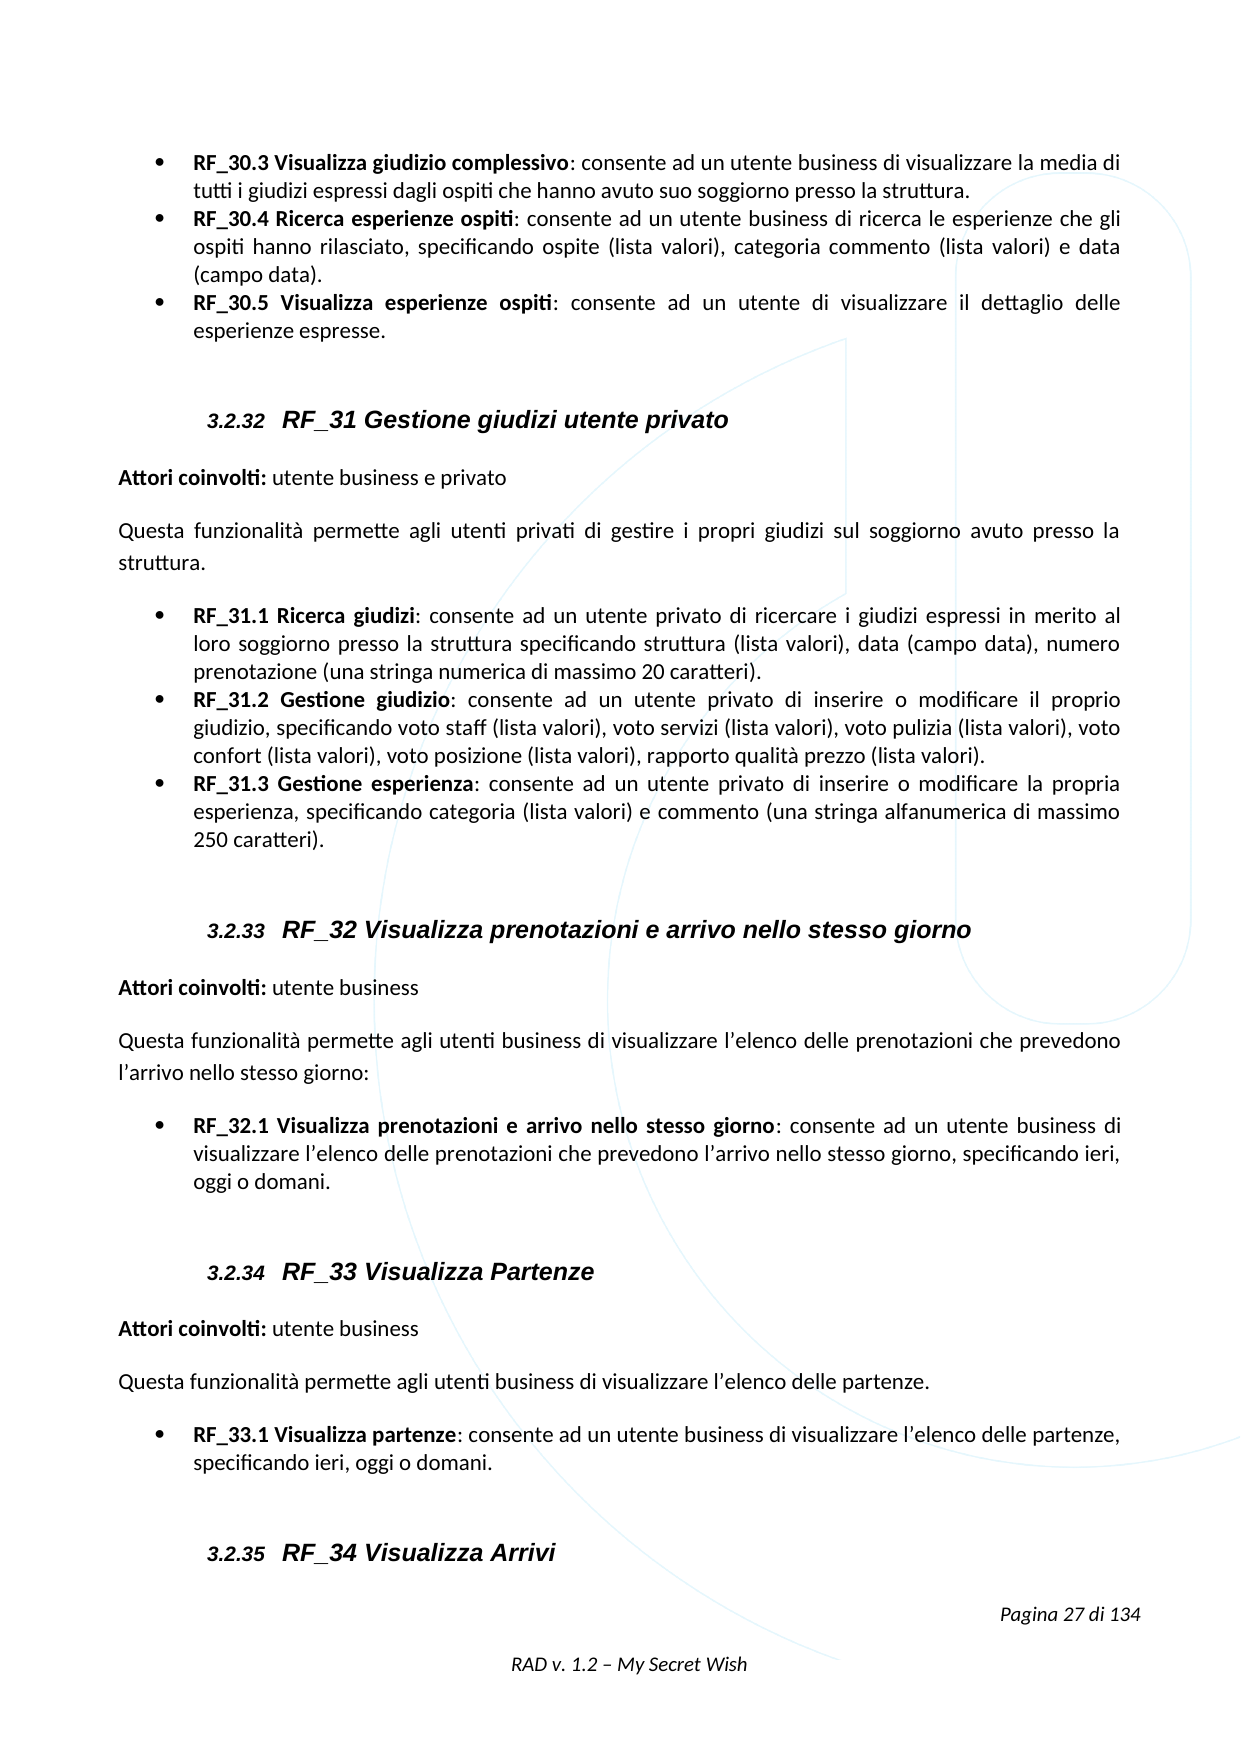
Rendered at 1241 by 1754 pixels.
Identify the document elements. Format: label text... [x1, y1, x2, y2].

subtitle RF_32 Visualizza prenotazioni e arrivo nello stesso giorno [207, 915, 1122, 944]
text Attori coinvolti: utente business [118, 973, 1122, 1001]
list RF_31.1 Ricerca giudizi: consente ad un utente privato di ricercare i giudizi espressi in merito al loro soggiorno presso la struttura specificando struttura (lista valori), data (campo data), numero prenotazione (una stringa numerica di massimo 20 caratteri). [156, 601, 1122, 685]
list RF_33.1 Visualizza partenze: consente ad un utente business di visualizzare l’elenco delle partenze, specificando ieri, oggi o domani. [156, 1420, 1122, 1476]
text Questa funzionalità permette agli utenti privati di gestire i propri giudizi sul soggiorno avuto presso la struttura. [118, 516, 1122, 576]
text Attori coinvolti: utente business e privato [118, 463, 1122, 491]
text Attori coinvolti: utente business [118, 1314, 1122, 1342]
subtitle RF_31 Gestione giudizi utente privato [207, 405, 1122, 434]
list RF_30.3 Visualizza giudizio complessivo: consente ad un utente business di visualizzare la media di tutti i giudizi espressi dagli ospiti che hanno avuto suo soggiorno presso la struttura. [156, 148, 1122, 204]
list RF_31.3 Gestione esperienza: consente ad un utente privato di inserire o modificare la propria esperienza, specificando categoria (lista valori) e commento (una stringa alfanumerica di massimo 250 caratteri). [156, 769, 1122, 853]
list RF_30.5 Visualizza esperienze ospiti: consente ad un utente di visualizzare il dettaglio delle esperienze espresse. [156, 288, 1122, 344]
subtitle RF_34 Visualizza Arrivi [207, 1538, 1122, 1567]
picture [373, 172, 1241, 1660]
subtitle RF_33 Visualizza Partenze [207, 1256, 1122, 1285]
text Questa funzionalità permette agli utenti business di visualizzare l’elenco delle prenotazioni che prevedono l’arrivo nello stesso giorno: [118, 1026, 1122, 1086]
list RF_31.2 Gestione giudizio: consente ad un utente privato di inserire o modificare il proprio giudizio, specificando voto staff (lista valori), voto servizi (lista valori), voto pulizia (lista valori), voto confort (lista valori), voto posizione (lista valori), rapporto qualità prezzo (lista valori). [156, 685, 1122, 769]
list RF_32.1 Visualizza prenotazioni e arrivo nello stesso giorno: consente ad un utente business di visualizzare l’elenco delle prenotazioni che prevedono l’arrivo nello stesso giorno, specificando ieri, oggi o domani. [156, 1111, 1122, 1195]
list RF_30.4 Ricerca esperienze ospiti: consente ad un utente business di ricerca le esperienze che gli ospiti hanno rilasciato, specificando ospite (lista valori), categoria commento (lista valori) e data (campo data). [156, 204, 1122, 288]
text Questa funzionalità permette agli utenti business di visualizzare l’elenco delle partenze. [118, 1367, 1122, 1395]
